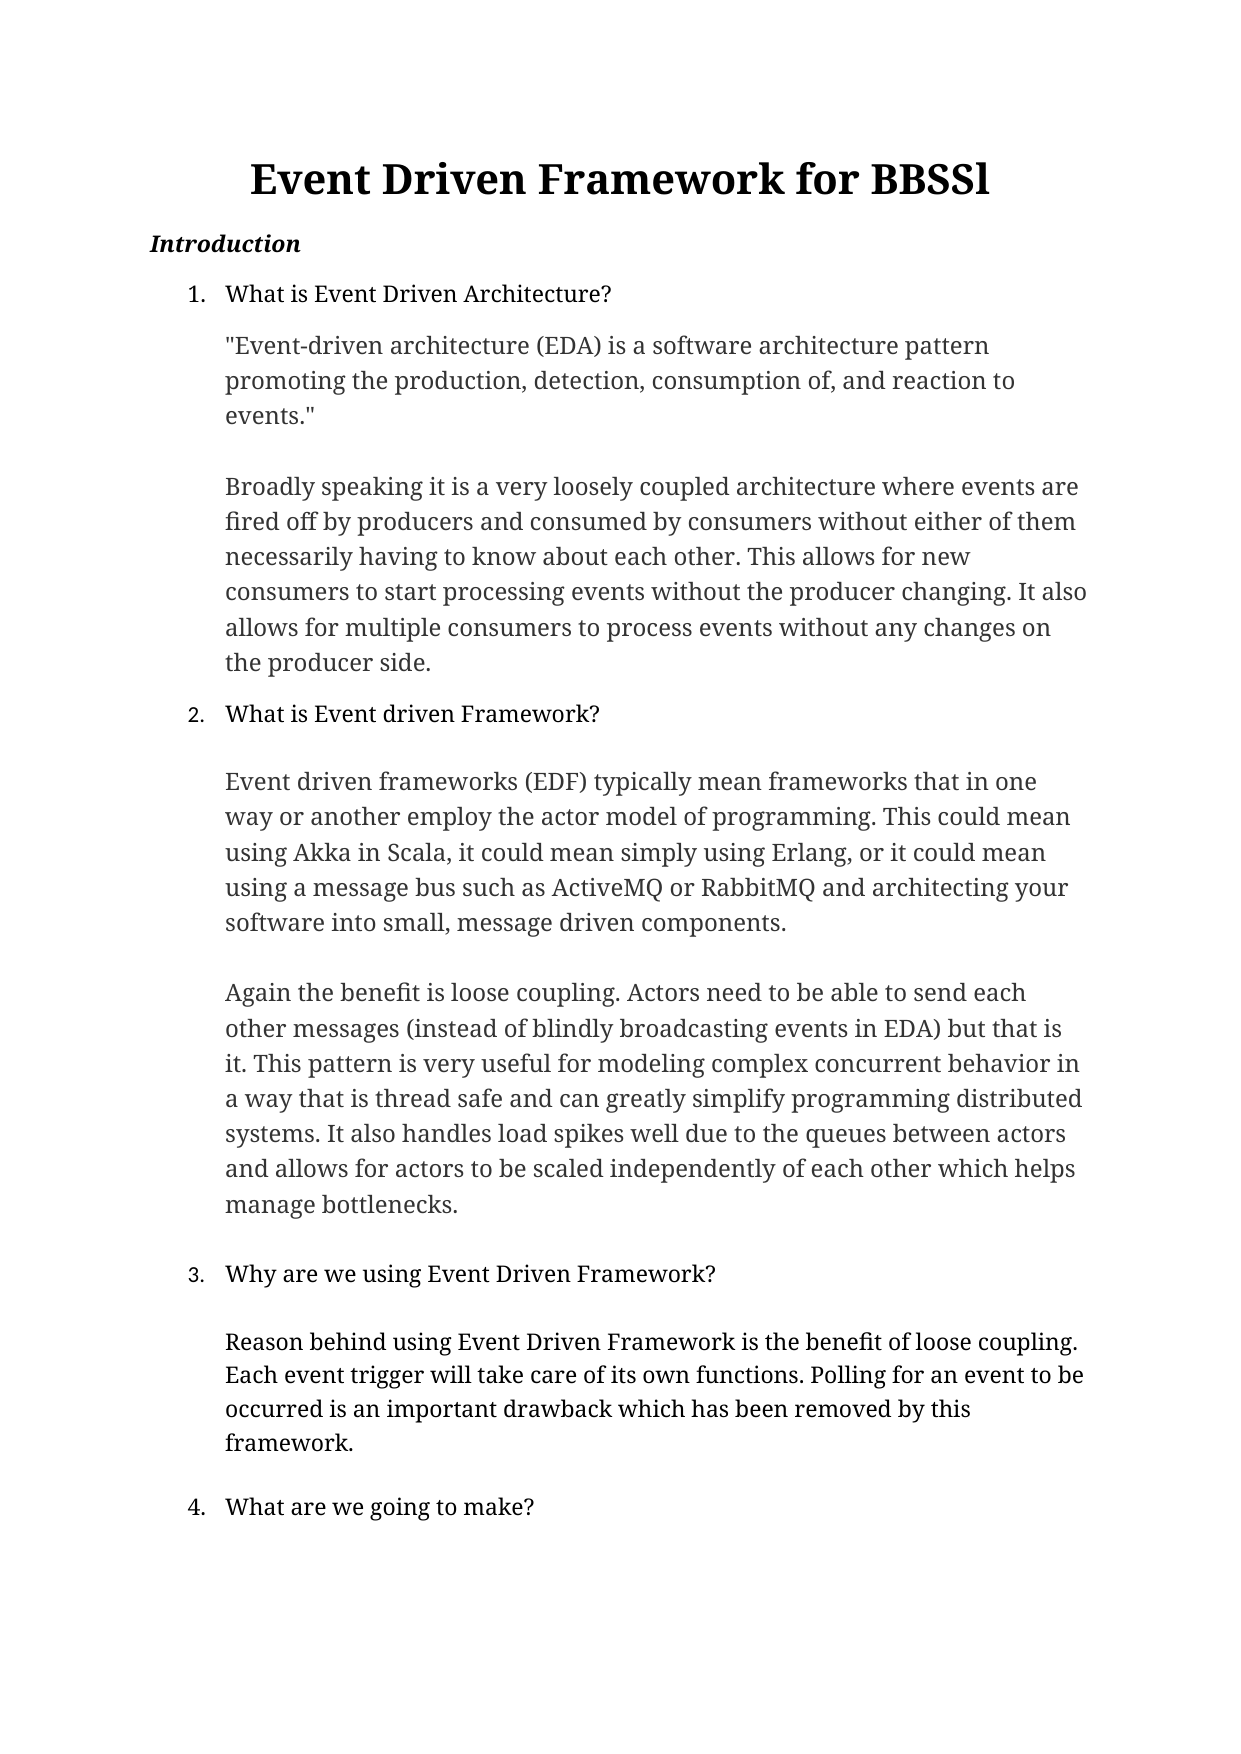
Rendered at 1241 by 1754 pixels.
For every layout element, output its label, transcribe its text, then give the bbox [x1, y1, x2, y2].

list What are we going to make? [187, 1491, 1090, 1522]
text "Event-driven architecture (EDA) is a software architecture pattern promoting the production, detection, consumption of, and reaction to events." Broadly speaking it is a very loosely coupled architecture where events are fired off by producers and consumed by consumers without either of them necessarily having to know about each other. This allows for new consumers to start processing events without the producer changing. It also allows for multiple consumers to process events without any changes on the producer side. [225, 329, 1090, 678]
list What is Event Driven Architecture? [187, 278, 1090, 309]
text Introduction [150, 228, 1090, 259]
text Event Driven Framework for BBSSl [150, 150, 1090, 207]
list Reason behind using Event Driven Framework is the benefit of loose coupling. Each event trigger will take care of its own functions. Polling for an event to be occurred is an important drawback which has been removed by this framework. [225, 1325, 1090, 1458]
list Event driven frameworks (EDF) typically mean frameworks that in one way or another employ the actor model of programming. This could mean using Akka in Scala, it could mean simply using Erlang, or it could mean using a message bus such as ActiveMQ or RabbitMQ and architecting your software into small, message driven components. Again the benefit is loose coupling. Actors need to be able to send each other messages (instead of blindly broadcasting events in EDA) but that is it. This pattern is very useful for modeling complex concurrent behavior in a way that is thread safe and can greatly simplify programming distributed systems. It also handles load spikes well due to the queues between actors and allows for actors to be scaled independently of each other which helps manage bottlenecks. [225, 765, 1090, 1220]
list Why are we using Event Driven Framework? [187, 1258, 1090, 1289]
list What is Event driven Framework? [187, 697, 1090, 729]
